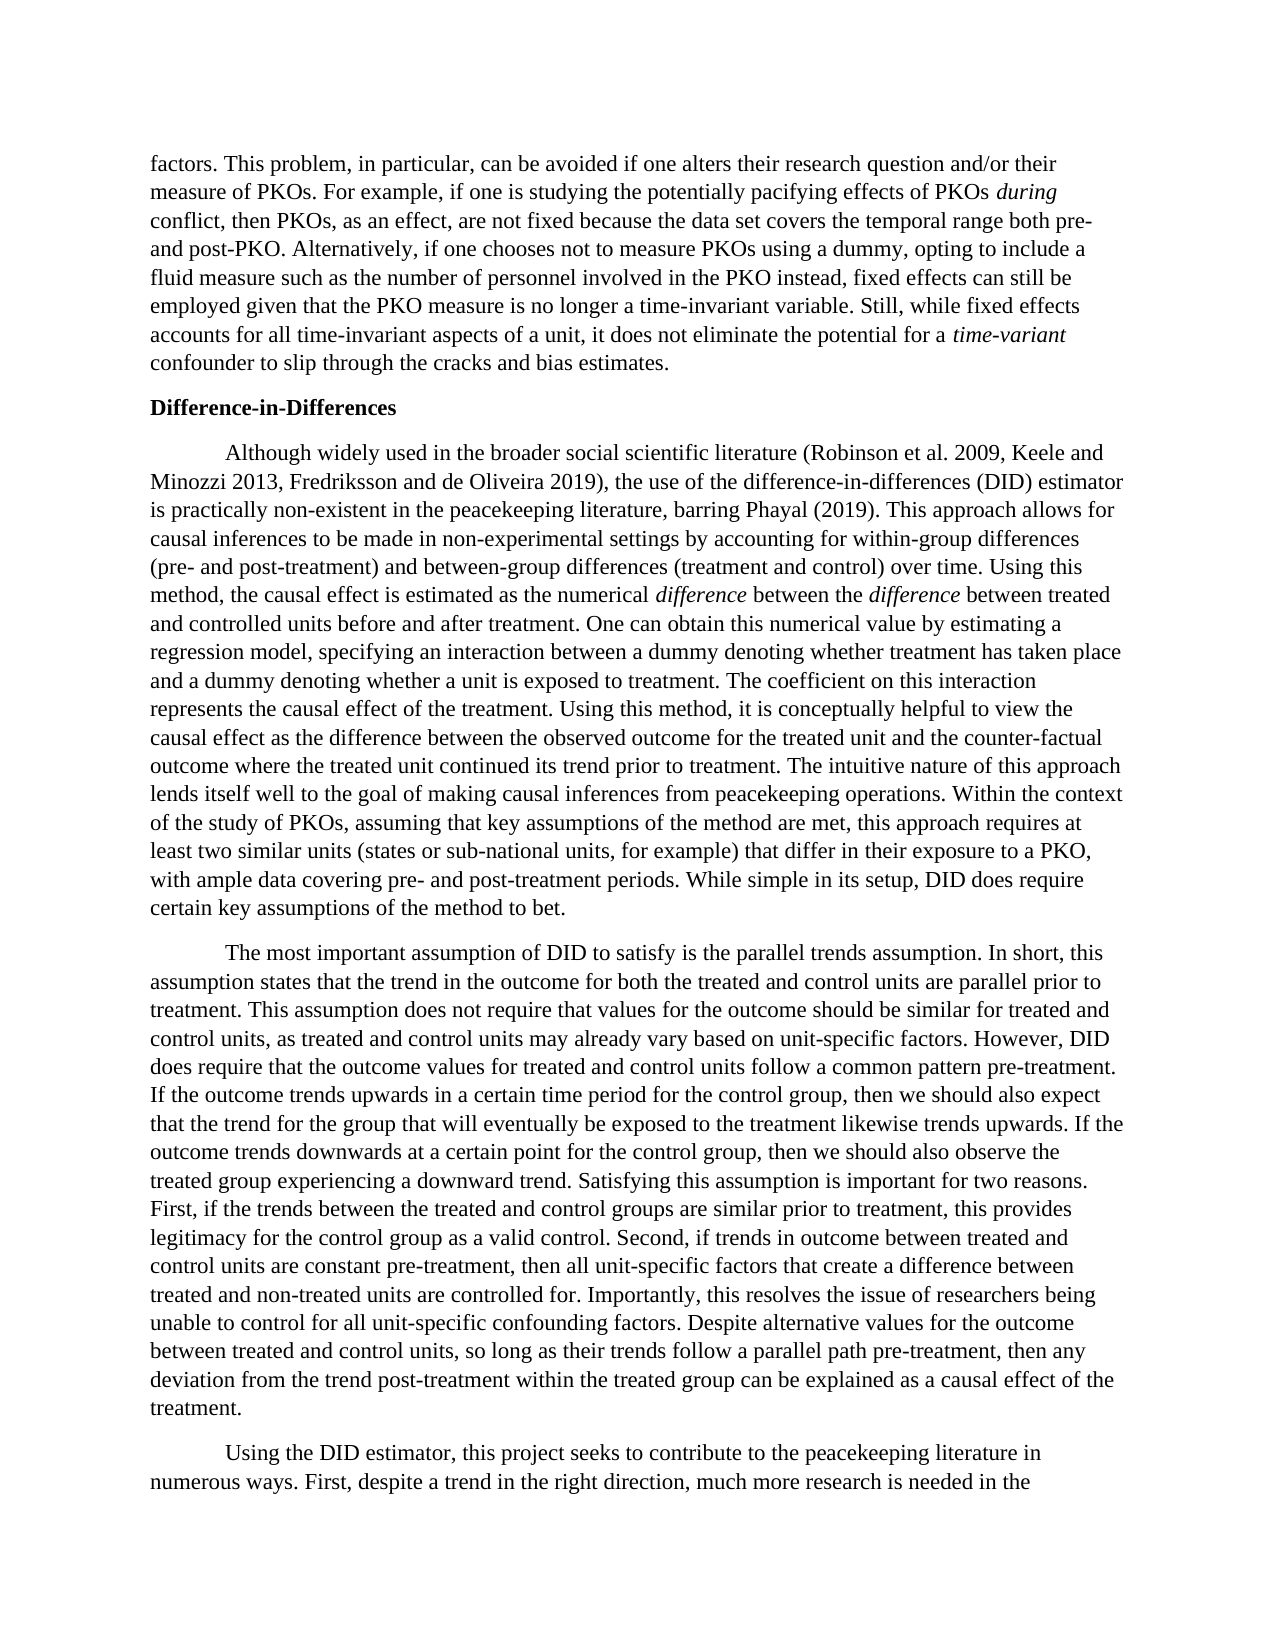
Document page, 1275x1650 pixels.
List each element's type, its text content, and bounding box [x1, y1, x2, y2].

text Difference-in-Differences [150, 394, 1125, 421]
text Although widely used in the broader social scientific literature (Robinson et al. 2009, Keele and Minozzi 2013, Fredriksson and de Oliveira 2019), the use of the difference-in-differences (DID) estimator is practically non-existent in the peacekeeping literature, barring Phayal (2019). This approach allows for causal inferences to be made in non-experimental settings by accounting for within-group differences (pre- and post-treatment) and between-group differences (treatment and control) over time. Using this method, the causal effect is estimated as the numerical difference between the difference between treated and controlled units before and after treatment. One can obtain this numerical value by estimating a regression model, specifying an interaction between a dummy denoting whether treatment has taken place and a dummy denoting whether a unit is exposed to treatment. The coefficient on this interaction represents the causal effect of the treatment. Using this method, it is conceptually helpful to view the causal effect as the difference between the observed outcome for the treated unit and the counter-factual outcome where the treated unit continued its trend prior to treatment. The intuitive nature of this approach lends itself well to the goal of making causal inferences from peacekeeping operations. Within the context of the study of PKOs, assuming that key assumptions of the method are met, this approach requires at least two similar units (states or sub-national units, for example) that differ in their exposure to a PKO, with ample data covering pre- and post-treatment periods. While simple in its setup, DID does require certain key assumptions of the method to bet. [150, 439, 1125, 921]
